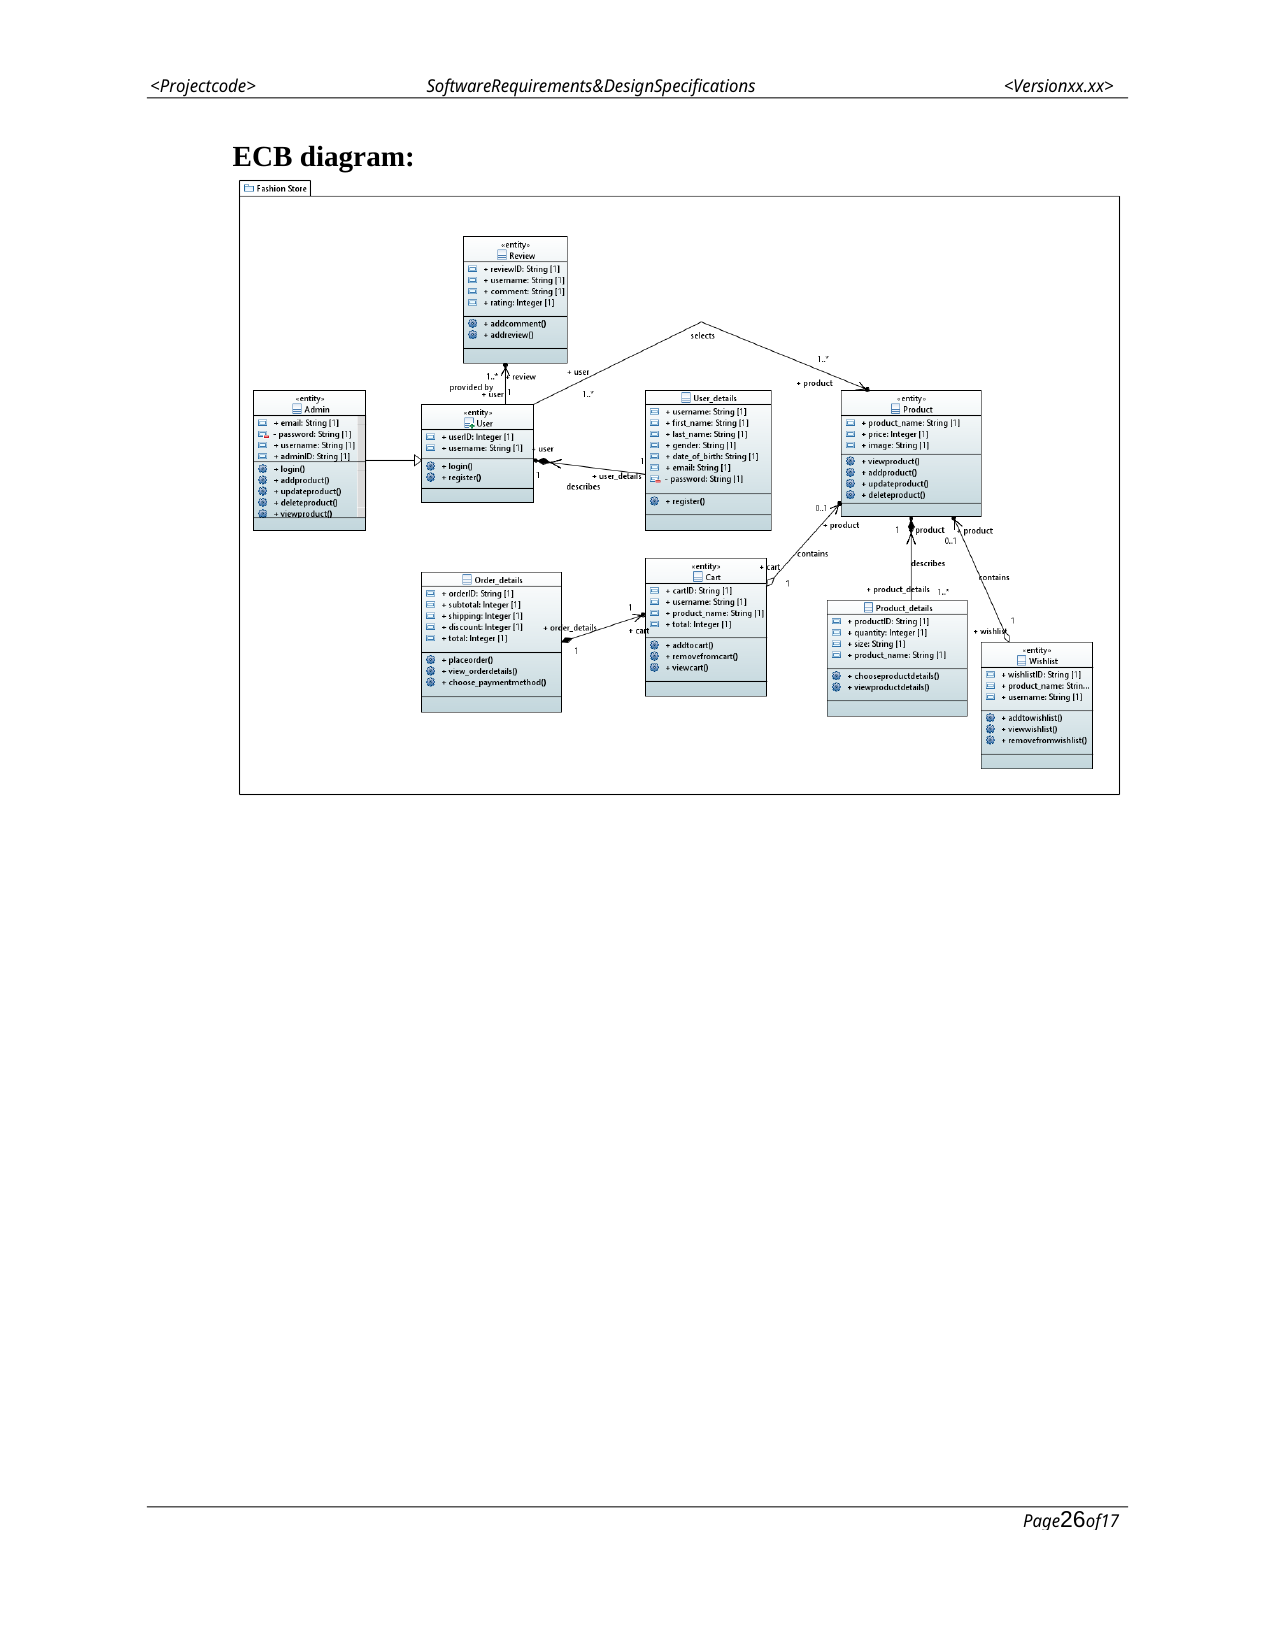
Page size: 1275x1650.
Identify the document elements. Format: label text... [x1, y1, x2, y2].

picture [232, 173, 1128, 803]
subtitle ECB diagram: [232, 139, 1196, 173]
